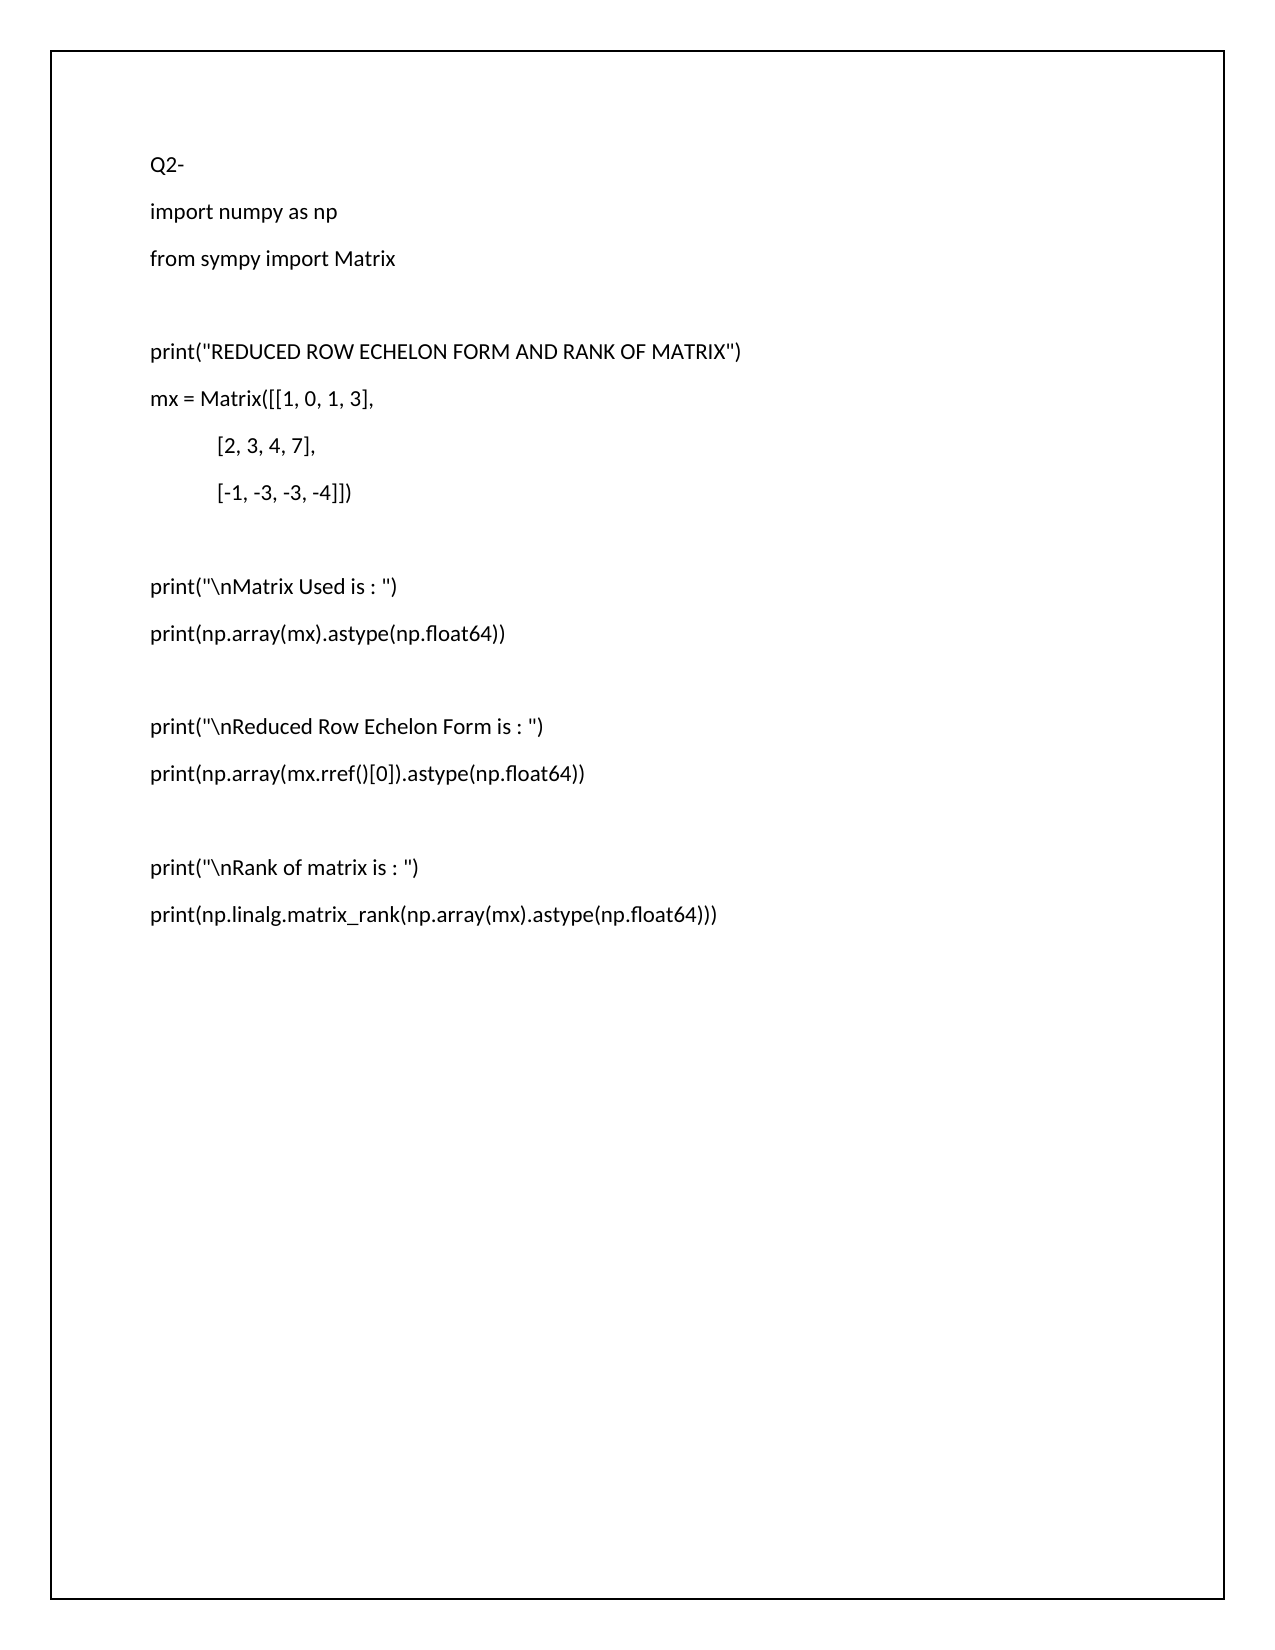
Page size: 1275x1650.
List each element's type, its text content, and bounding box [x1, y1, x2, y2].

text print(np.array(mx).astype(np.float64)) [150, 619, 1125, 647]
text import numpy as np [150, 197, 1125, 225]
text print(np.array(mx.rref()[0]).astype(np.float64)) [150, 759, 1125, 787]
text print("\nRank of matrix is : ") [150, 853, 1125, 881]
text print("\nMatrix Used is : ") [150, 572, 1125, 600]
text Q2- [150, 150, 1125, 178]
text mx = Matrix([[1, 0, 1, 3], [150, 384, 1125, 412]
text from sympy import Matrix [150, 244, 1125, 272]
text print("\nReduced Row Echelon Form is : ") [150, 712, 1125, 741]
text print("REDUCED ROW ECHELON FORM AND RANK OF MATRIX") [150, 337, 1125, 366]
text [-1, -3, -3, -4]]) [150, 478, 1125, 506]
text [2, 3, 4, 7], [150, 431, 1125, 459]
text print(np.linalg.matrix_rank(np.array(mx).astype(np.float64))) [150, 900, 1125, 928]
